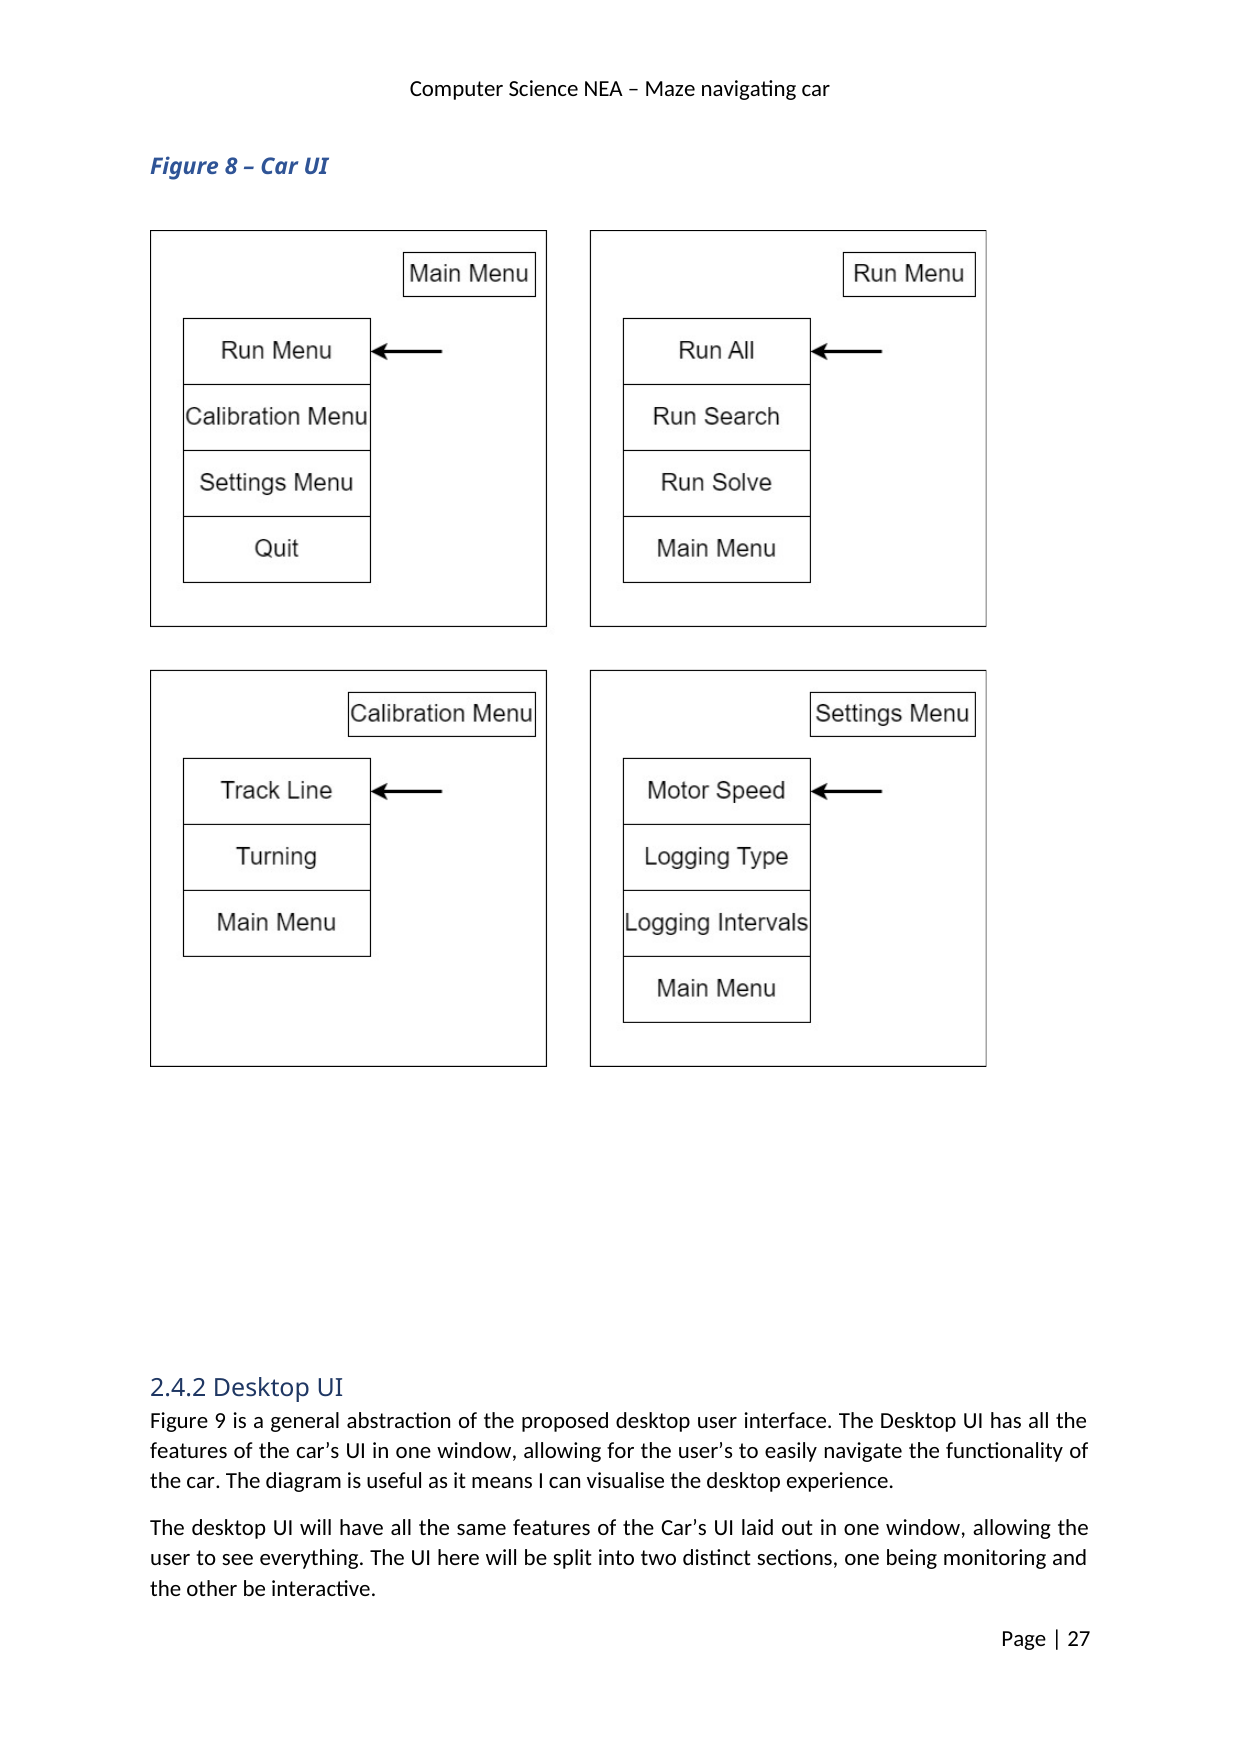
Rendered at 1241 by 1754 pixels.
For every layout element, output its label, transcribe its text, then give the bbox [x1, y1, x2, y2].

subtitle 2.4.2 Desktop UI [150, 1369, 1090, 1403]
text Figure 9 is a general abstraction of the proposed desktop user interface. The Desktop UI has all the features of the car’s UI in one window, allowing for the user’s to easily navigate the functionality of the car. The diagram is useful as it means I can visualise the desktop experience. [150, 1406, 1090, 1494]
text The desktop UI will have all the same features of the Car’s UI laid out in one window, allowing the user to see everything. The UI here will be split into two distinct sections, one being monitoring and the other be interactive. [150, 1513, 1090, 1602]
picture [150, 230, 987, 1067]
subtitle Figure 8 – Car UI [150, 150, 1090, 181]
